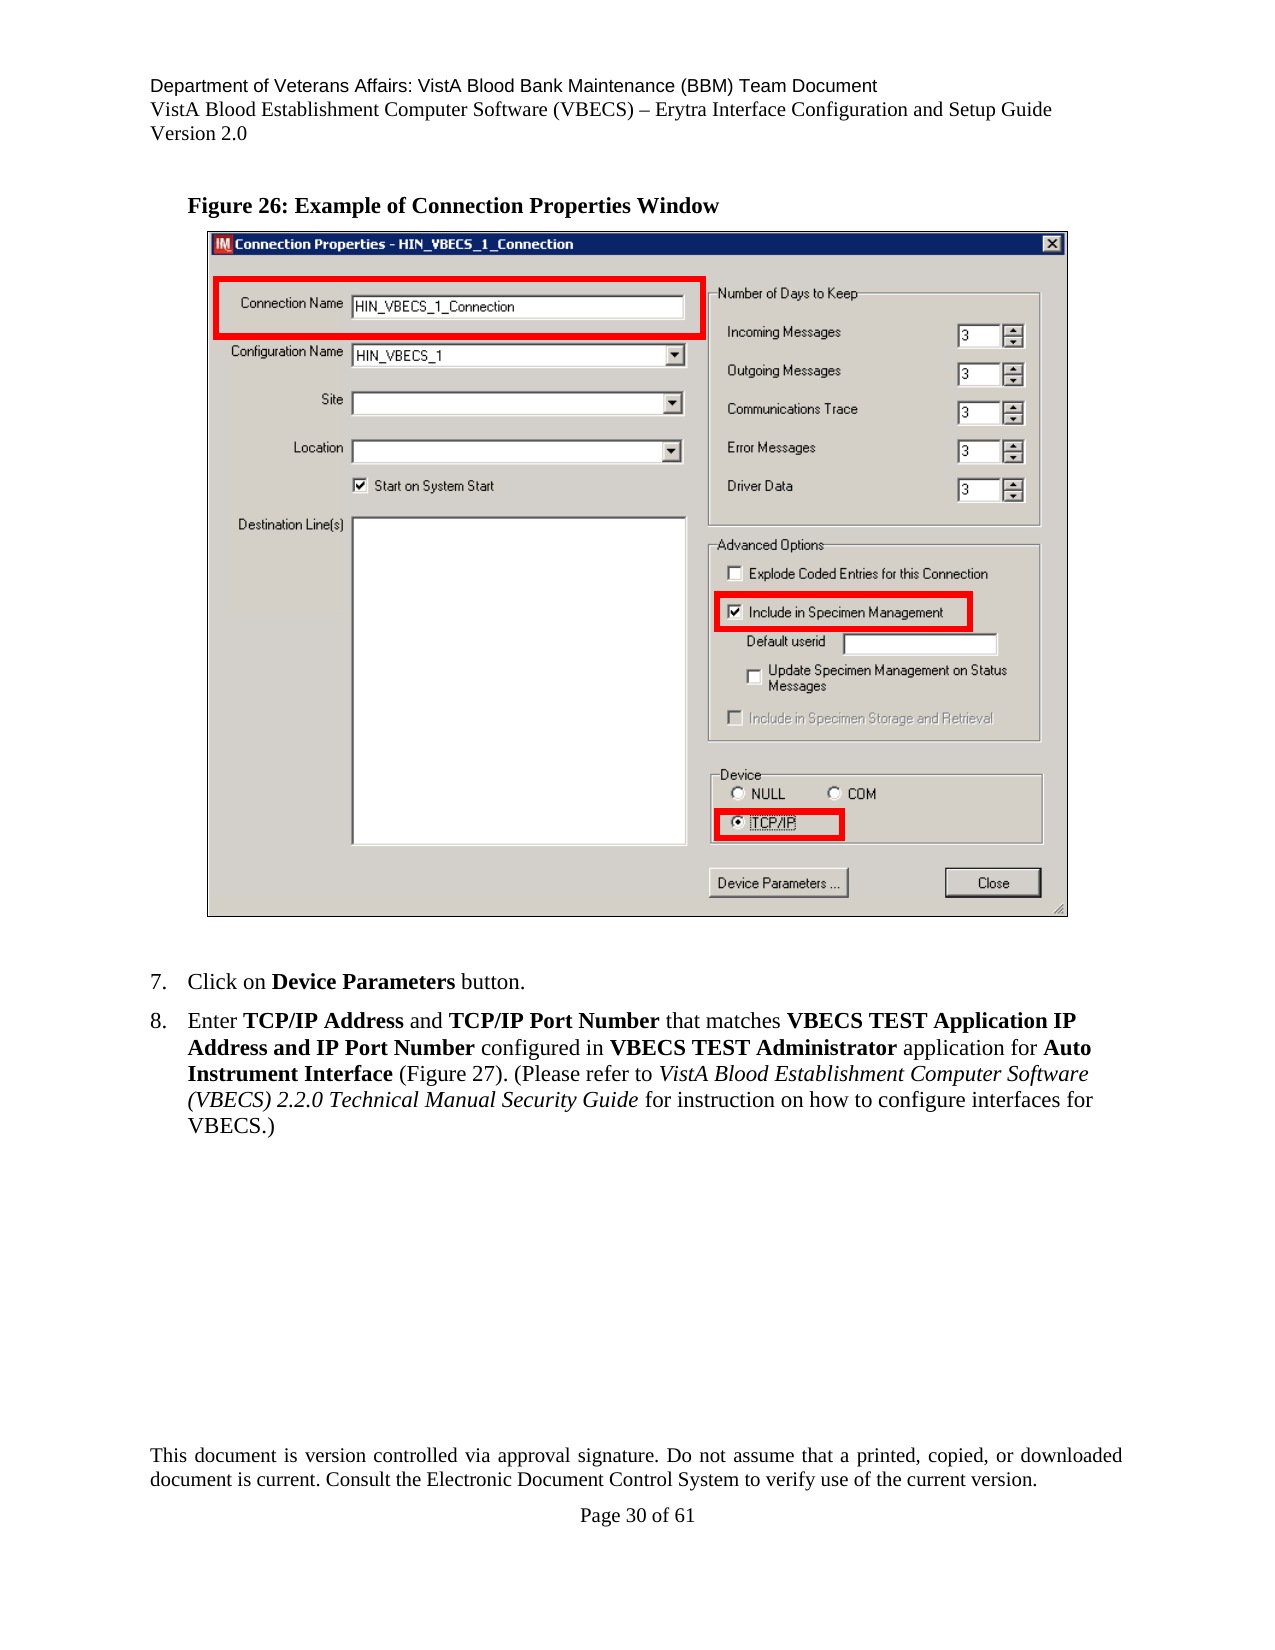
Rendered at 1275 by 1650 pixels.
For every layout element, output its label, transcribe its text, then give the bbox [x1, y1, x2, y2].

list Click on Device Parameters button. [150, 968, 1125, 995]
list Enter TCP/IP Address and TCP/IP Port Number that matches VBECS TEST Application IP Address and IP Port Number configured in VBECS TEST Administrator application for Auto Instrument Interface (Figure 27). (Please refer to VistA Blood Establishment Computer Software (VBECS) 2.2.0 Technical Manual Security Guide for instruction on how to configure interfaces for VBECS.) [150, 1007, 1125, 1139]
picture [208, 232, 1067, 916]
text Figure 26: Example of Connection Properties Window [150, 192, 1125, 218]
